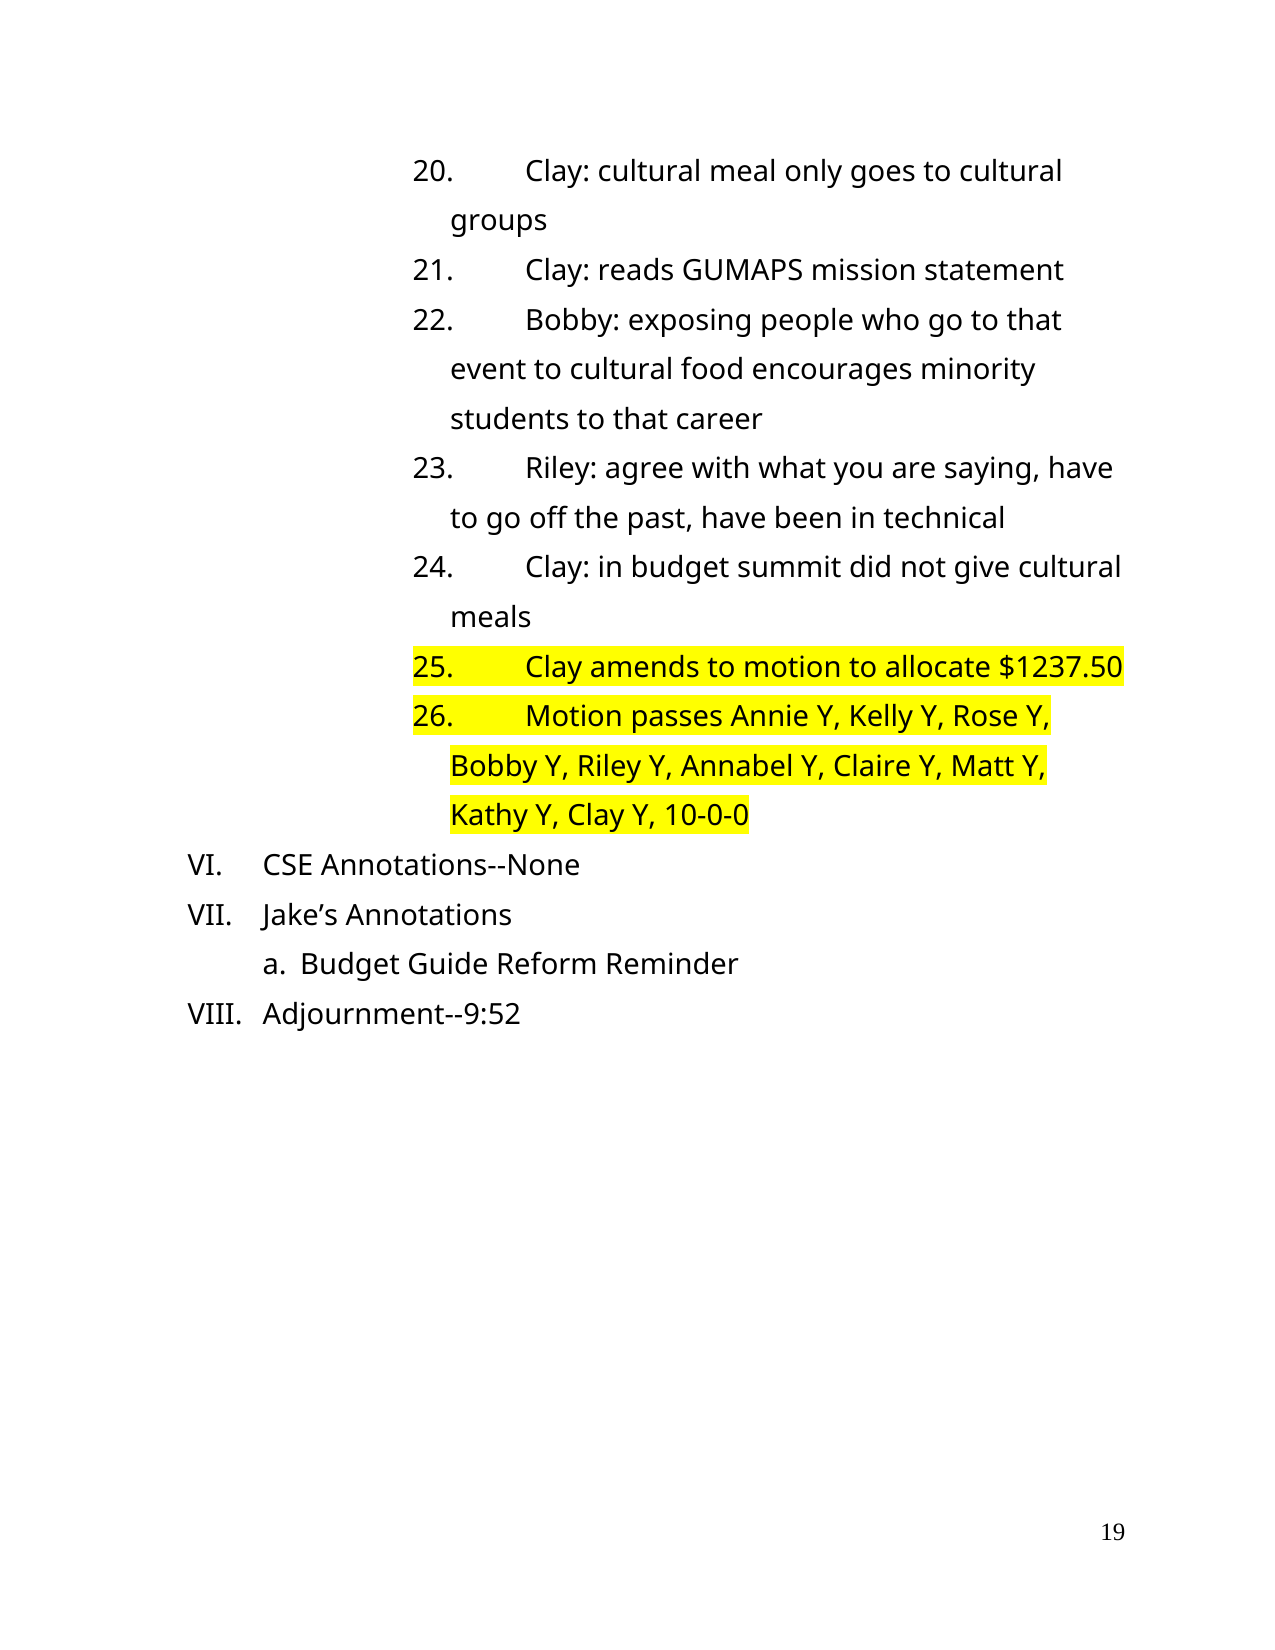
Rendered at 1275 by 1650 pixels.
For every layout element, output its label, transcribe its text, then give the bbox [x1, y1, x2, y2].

list Jake’s Annotations [187, 894, 1125, 933]
list Clay: in budget summit did not give cultural meals [412, 547, 1125, 636]
list Clay: reads GUMAPS mission statement [412, 249, 1125, 289]
list CSE Annotations--None [187, 844, 1125, 884]
list Budget Guide Reform Reminder [262, 943, 1125, 983]
list Clay: cultural meal only goes to cultural groups [412, 150, 1125, 239]
list Bobby: exposing people who go to that event to cultural food encourages minority students to that career [412, 299, 1125, 438]
list Adjournment--9:52 [187, 993, 1125, 1033]
list Motion passes Annie Y, Kelly Y, Rose Y, Bobby Y, Riley Y, Annabel Y, Claire Y, Matt Y, Kathy Y, Clay Y, 10-0-0 [412, 695, 1125, 834]
list Riley: agree with what you are saying, have to go off the past, have been in technical [412, 447, 1125, 537]
